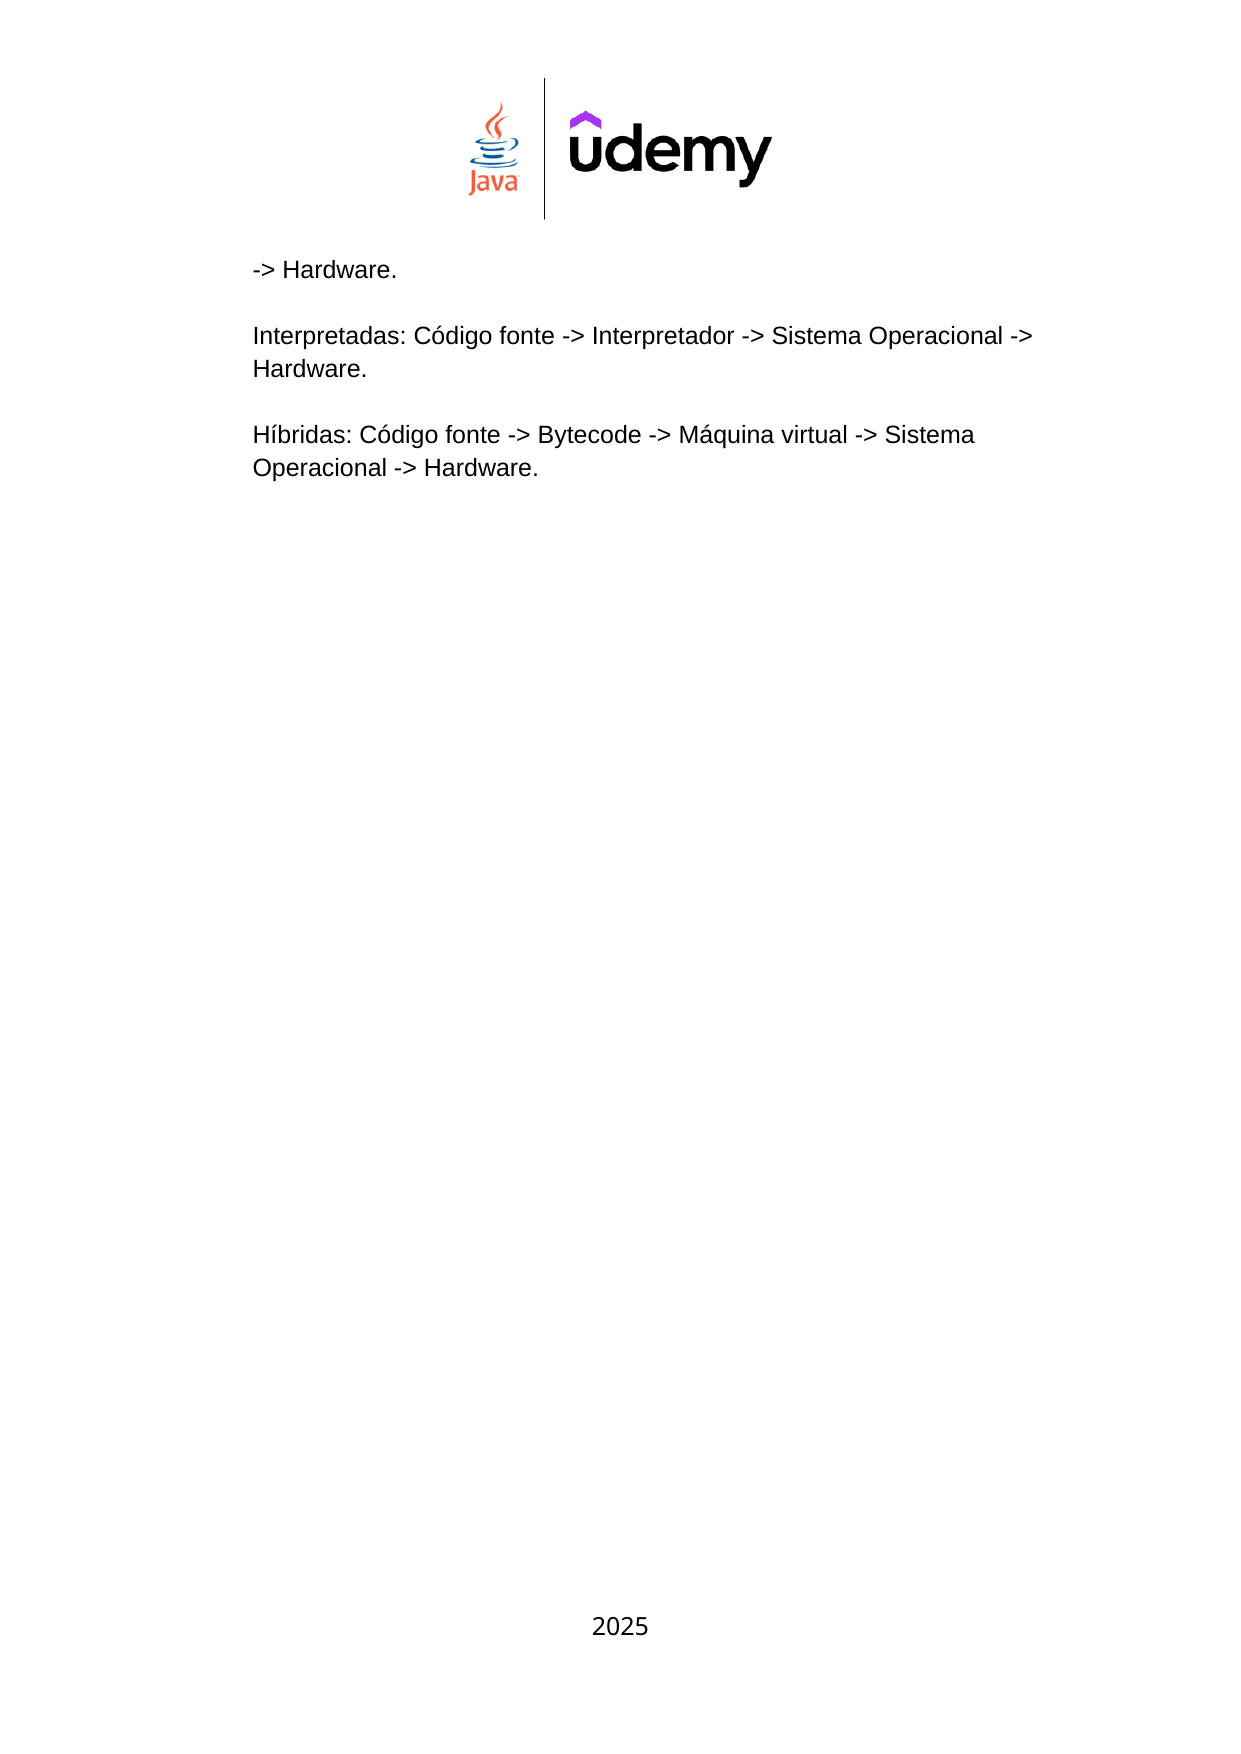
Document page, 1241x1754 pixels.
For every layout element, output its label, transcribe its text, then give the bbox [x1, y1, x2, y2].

picture [420, 76, 820, 221]
